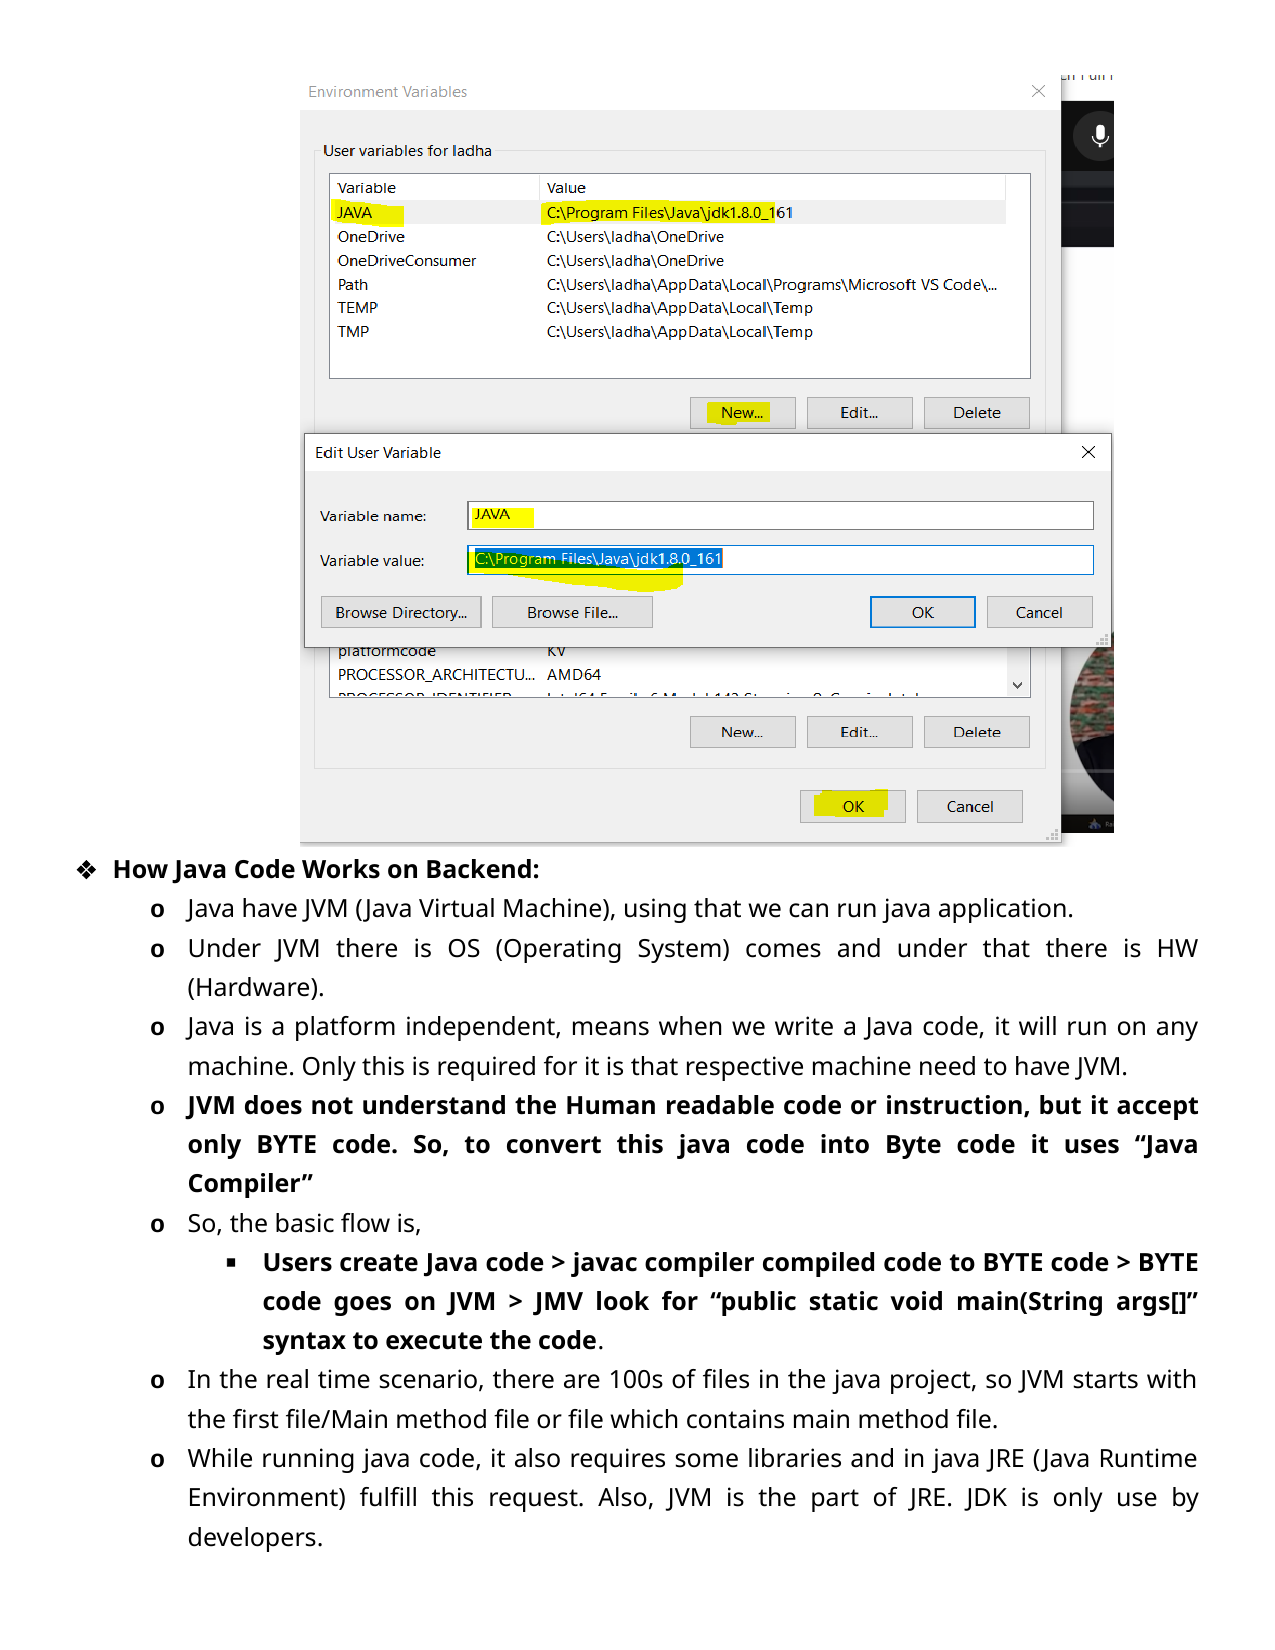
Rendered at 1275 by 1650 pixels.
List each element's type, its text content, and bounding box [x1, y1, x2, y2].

list Java have JVM (Java Virtual Machine), using that we can run java application. [150, 891, 1200, 925]
list JVM does not understand the Human readable code or instruction, but it accept only BYTE code. So, to convert this java code into Byte code it uses “Java Compiler” [150, 1087, 1200, 1200]
list Java is a platform independent, means when we write a Java code, it will run on any machine. Only this is required for it is that respective machine need to have JVM. [150, 1009, 1200, 1082]
list Users create Java code > javac compiler compiled code to BYTE code > BYTE code goes on JVM > JMV look for “public static void main(String args[]” syntax to execute the code. [225, 1244, 1200, 1357]
list In the real time scenario, there are 100s of files in the java project, so JVM starts with the first file/Main method file or file which contains main method file. [150, 1362, 1200, 1436]
list Under JVM there is OS (Operating System) comes and under that there is HW (Hardware). [150, 930, 1200, 1004]
list So, the basic flow is, [150, 1205, 1200, 1239]
list How Java Code Works on Backend: [75, 852, 1200, 886]
picture [300, 75, 1114, 847]
list While running java code, it also requires some libraries and in java JRE (Java Runtime Environment) fulfill this request. Also, JVM is the part of JRE. JDK is only use by developers. [150, 1441, 1200, 1553]
